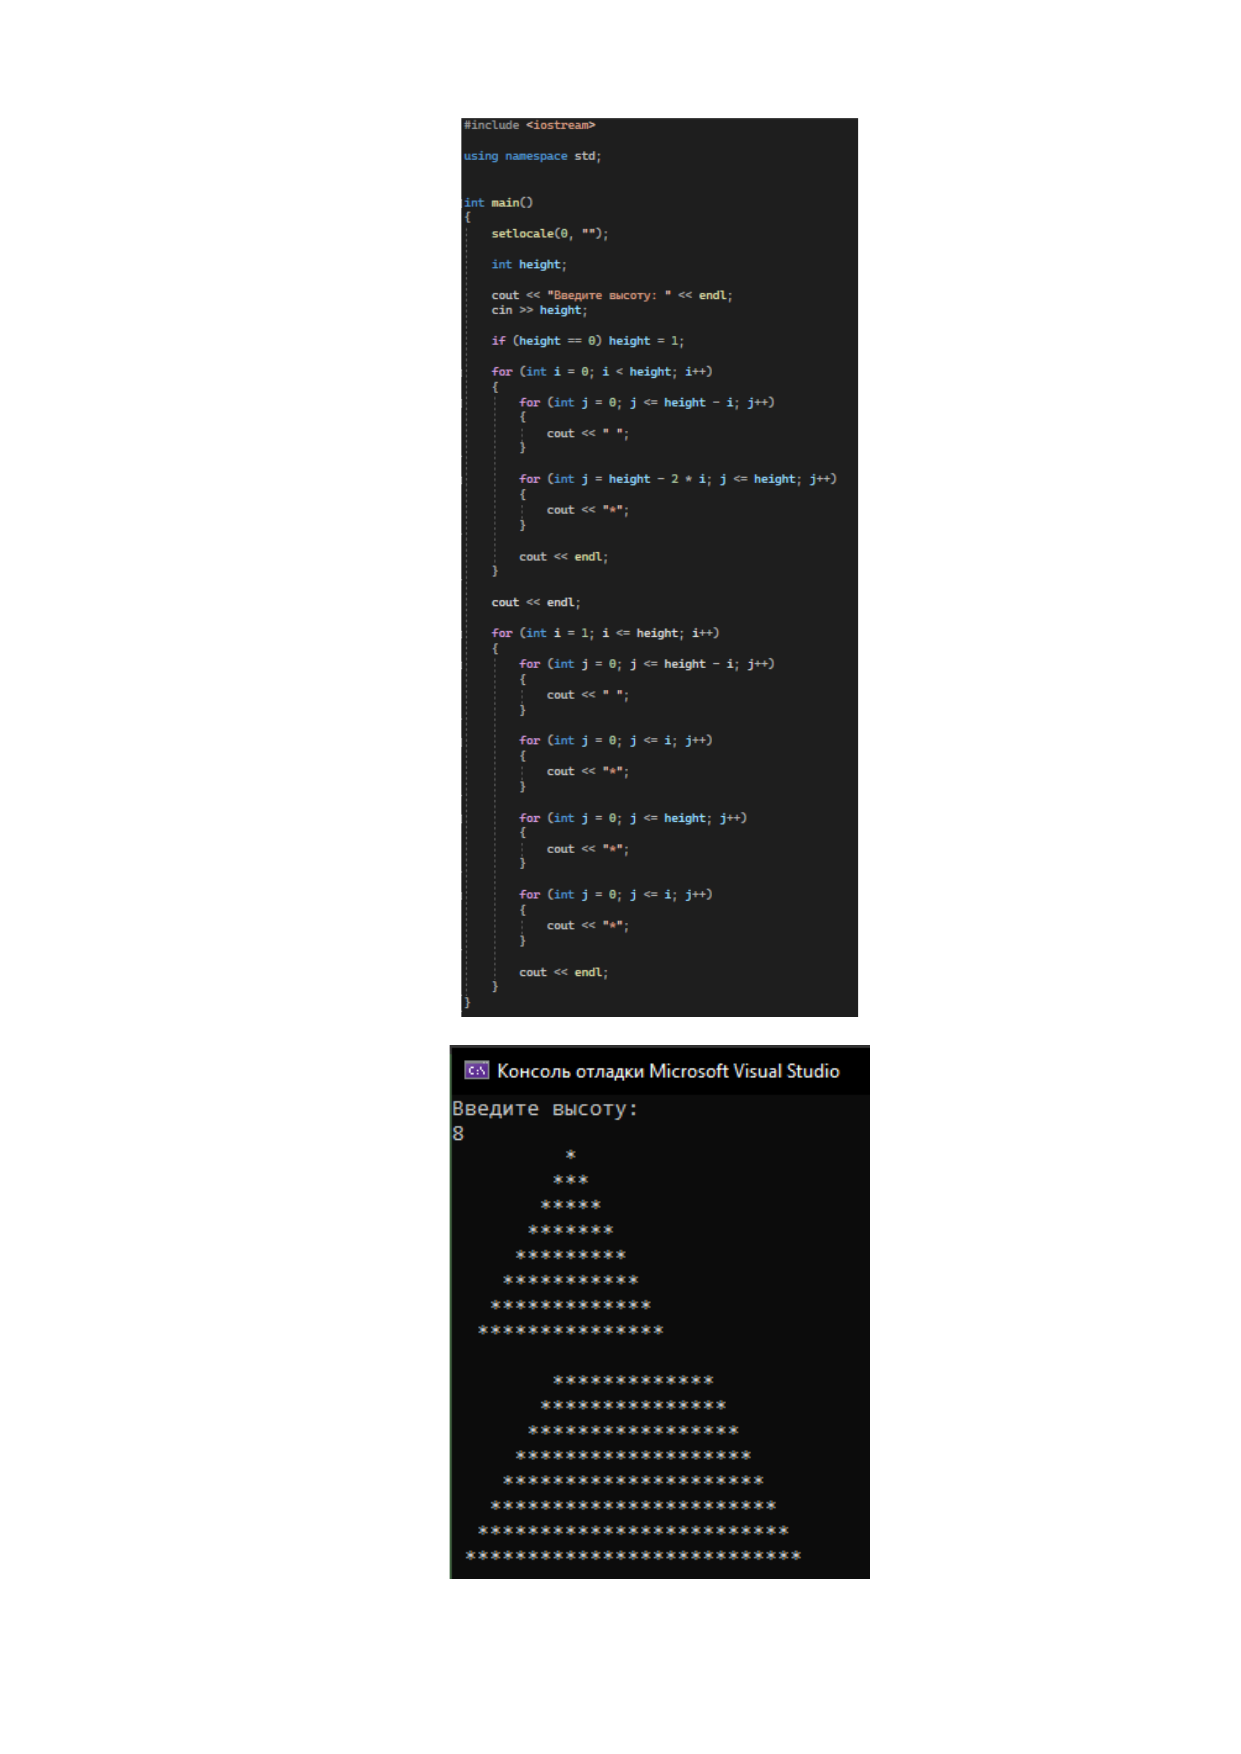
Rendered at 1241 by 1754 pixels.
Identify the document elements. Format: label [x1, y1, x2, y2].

picture [449, 1045, 870, 1579]
picture [461, 118, 859, 1017]
